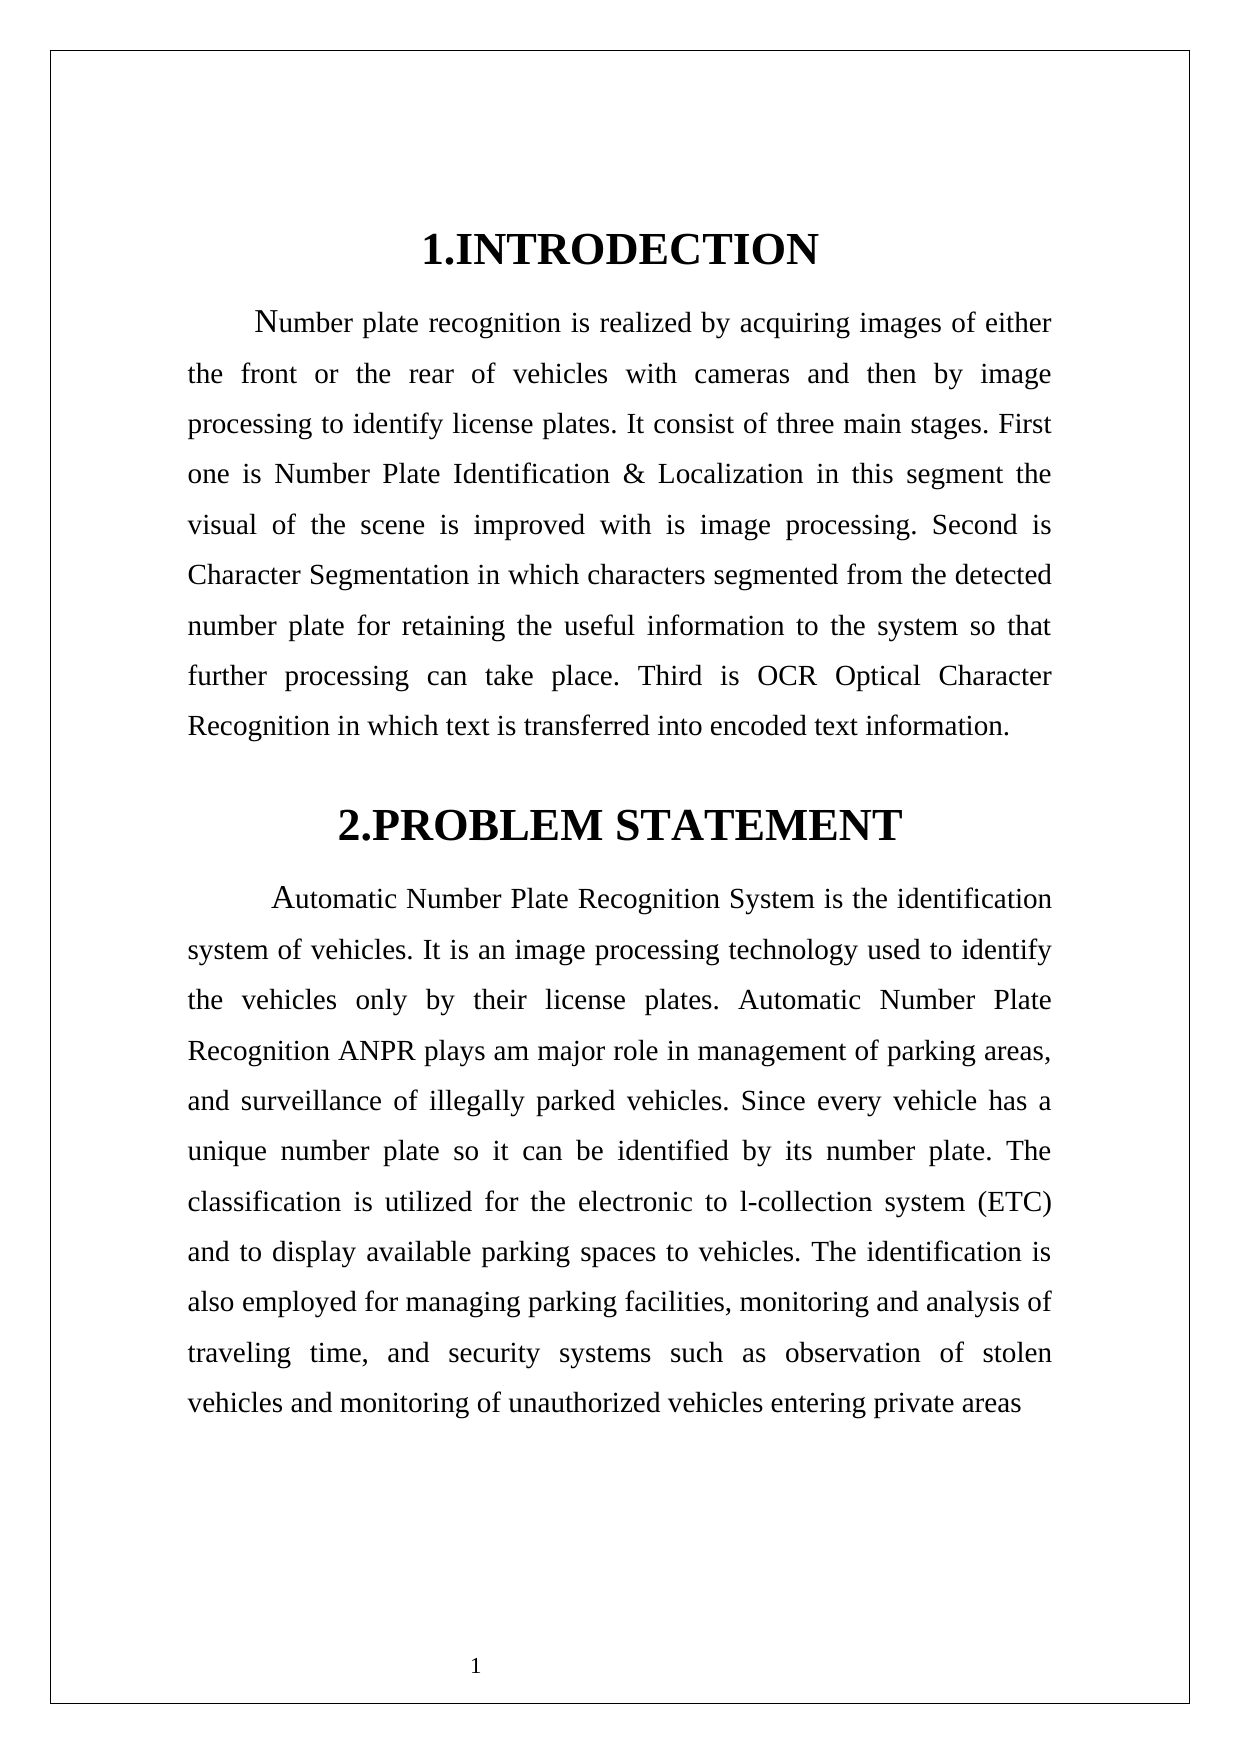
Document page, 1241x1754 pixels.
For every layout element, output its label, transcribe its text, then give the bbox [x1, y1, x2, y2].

text 2.PROBLEM STATEMENT [187, 798, 1053, 851]
text 1.INTRODECTION [187, 222, 1053, 274]
text Automatic Number Plate Recognition System is the identification system of vehicles. It is an image processing technology used to identify the vehicles only by their license plates. Automatic Number Plate Recognition ANPR plays am major role in management of parking areas, and surveillance of illegally parked vehicles. Since every vehicle has a unique number plate so it can be identified by its number plate. The classification is utilized for the electronic to l-collection system (ETC) and to display available parking spaces to vehicles. The identification is also employed for managing parking facilities, monitoring and analysis of traveling time, and security systems such as observation of stolen vehicles and monitoring of unauthorized vehicles entering private areas [187, 877, 1053, 1418]
text Number plate recognition is realized by acquiring images of either the front or the rear of vehicles with cameras and then by image processing to identify license plates. It consist of three main stages. First one is Number Plate Identification & Localization in this segment the visual of the scene is improved with is image processing. Second is Character Segmentation in which characters segmented from the detected number plate for retaining the useful information to the system so that further processing can take place. Third is OCR Optical Character Recognition in which text is transferred into encoded text information. [187, 301, 1053, 742]
